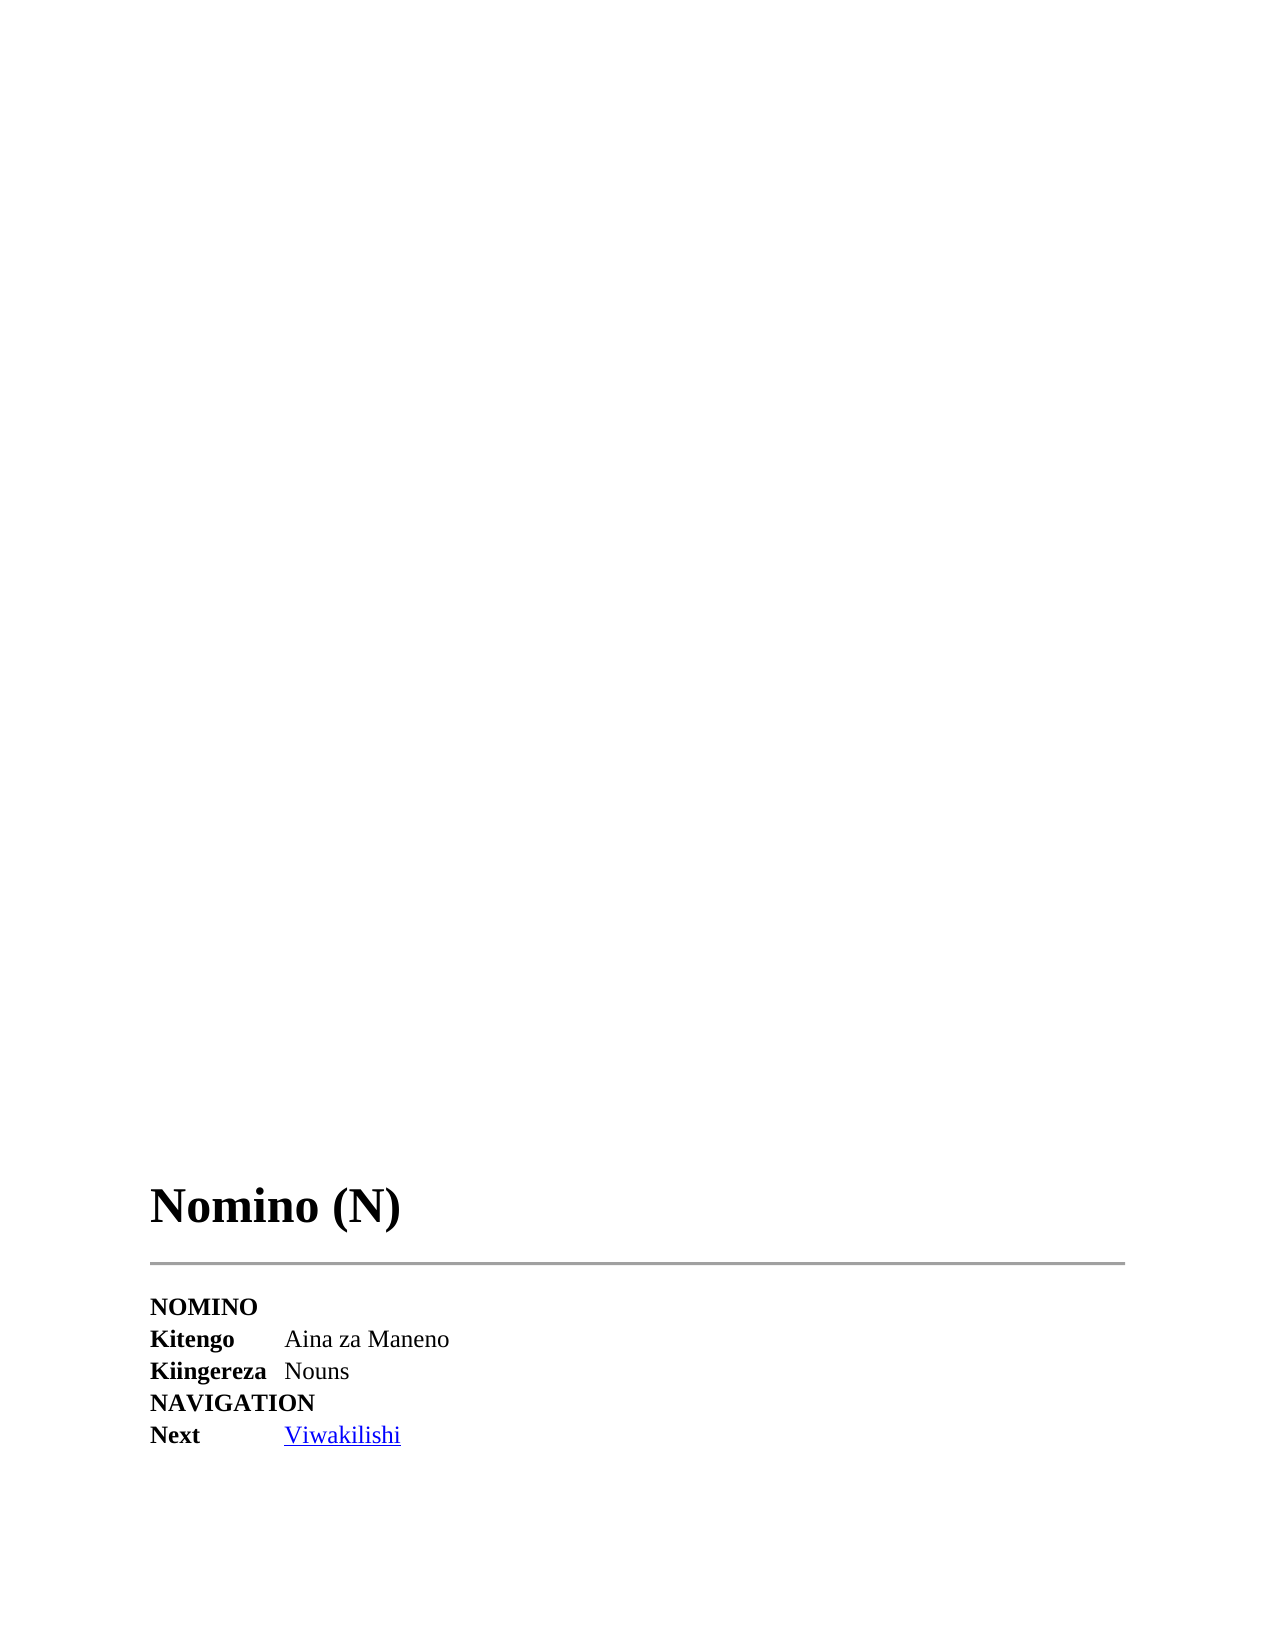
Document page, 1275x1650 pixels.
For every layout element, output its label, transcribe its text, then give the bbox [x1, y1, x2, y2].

table_header NOMINO [149, 1291, 471, 1323]
table_cell Viwakilishi [283, 1418, 471, 1450]
table_cell Nouns [283, 1355, 471, 1386]
text Nomino (N) [150, 1175, 1125, 1233]
table_cell Kitengo [149, 1323, 283, 1354]
table_cell Kiingereza [149, 1355, 283, 1386]
table_cell Aina za Maneno [283, 1323, 471, 1354]
table_cell NAVIGATION [149, 1386, 471, 1418]
table_cell Next [149, 1418, 283, 1450]
